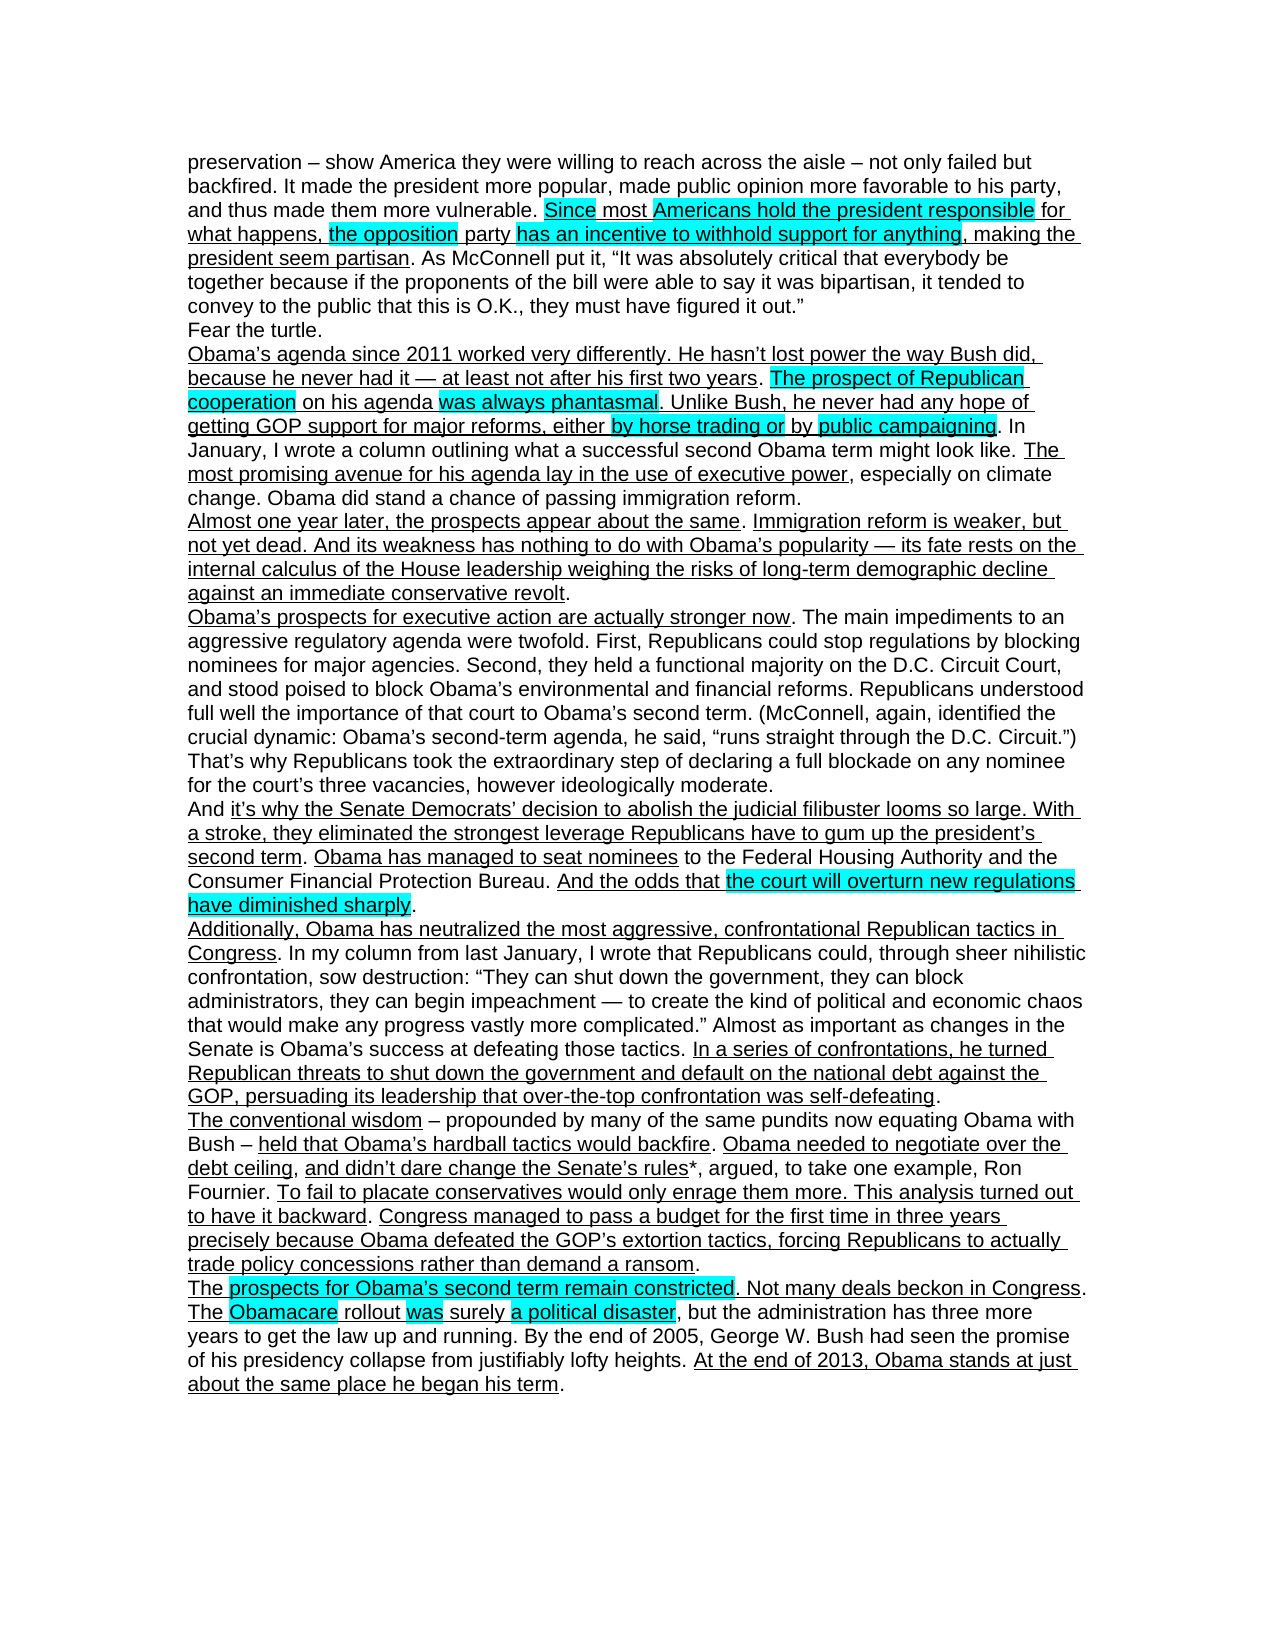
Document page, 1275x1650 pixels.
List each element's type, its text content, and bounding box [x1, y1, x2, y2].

text Obama’s prospects for executive action are actually stronger now. The main impediments to an aggressive regulatory agenda were twofold. First, Republicans could stop regulations by blocking nominees for major agencies. Second, they held a functional majority on the D.C. Circuit Court, and stood poised to block Obama’s environmental and financial reforms. Republicans understood full well the importance of that court to Obama’s second term. (McConnell, again, identified the crucial dynamic: Obama’s second-term agenda, he said, “runs straight through the D.C. Circuit.”) That’s why Republicans took the extraordinary step of declaring a full blockade on any nominee for the court’s three vacancies, however ideologically moderate. [187, 605, 1087, 797]
text And it’s why the Senate Democrats’ decision to abolish the judicial filibuster looms so large. With a stroke, they eliminated the strongest leverage Republicans have to gum up the president’s second term. Obama has managed to seat nominees to the Federal Housing Authority and the Consumer Financial Protection Bureau. And the odds that the court will overturn new regulations have diminished sharply. [187, 797, 1087, 917]
text Almost one year later, the prospects appear about the same. Immigration reform is weaker, but not yet dead. And its weakness has nothing to do with Obama’s popularity — its fate rests on the internal calculus of the House leadership weighing the risks of long-term demographic decline against an immediate conservative revolt. [187, 509, 1087, 605]
text Fear the turtle. [187, 318, 1087, 342]
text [187, 150, 1087, 318]
text The prospects for Obama’s second term remain constricted. Not many deals beckon in Congress. The Obamacare rollout was surely a political disaster, but the administration has three more years to get the law up and running. By the end of 2005, George W. Bush had seen the promise of his presidency collapse from justifiably lofty heights. At the end of 2013, Obama stands at just about the same place he began his term. [187, 1276, 1087, 1396]
text The conventional wisdom – propounded by many of the same pundits now equating Obama with Bush – held that Obama’s hardball tactics would backfire. Obama needed to negotiate over the debt ceiling, and didn’t dare change the Senate’s rules*, argued, to take one example, Ron Fournier. To fail to placate conservatives would only enrage them more. This analysis turned out to have it backward. Congress managed to pass a budget for the first time in three years precisely because Obama defeated the GOP’s extortion tactics, forcing Republicans to actually trade policy concessions rather than demand a ransom. [187, 1108, 1087, 1276]
text Obama’s agenda since 2011 worked very differently. He hasn’t lost power the way Bush did, because he never had it — at least not after his first two years. The prospect of Republican cooperation on his agenda was always phantasmal. Unlike Bush, he never had any hope of getting GOP support for major reforms, either by horse trading or by public campaigning. In January, I wrote a column outlining what a successful second Obama term might look like. The most promising avenue for his agenda lay in the use of executive power, especially on climate change. Obama did stand a chance of passing immigration reform. [187, 342, 1087, 509]
text Additionally, Obama has neutralized the most aggressive, confrontational Republican tactics in Congress. In my column from last January, I wrote that Republicans could, through sheer nihilistic confrontation, sow destruction: “They can shut down the government, they can block administrators, they can begin impeachment — to create the kind of political and economic chaos that would make any progress vastly more complicated.” Almost as important as changes in the Senate is Obama’s success at defeating those tactics. In a series of confrontations, he turned Republican threats to shut down the government and default on the national debt against the GOP, persuading its leadership that over-the-top confrontation was self-defeating. [187, 917, 1087, 1108]
